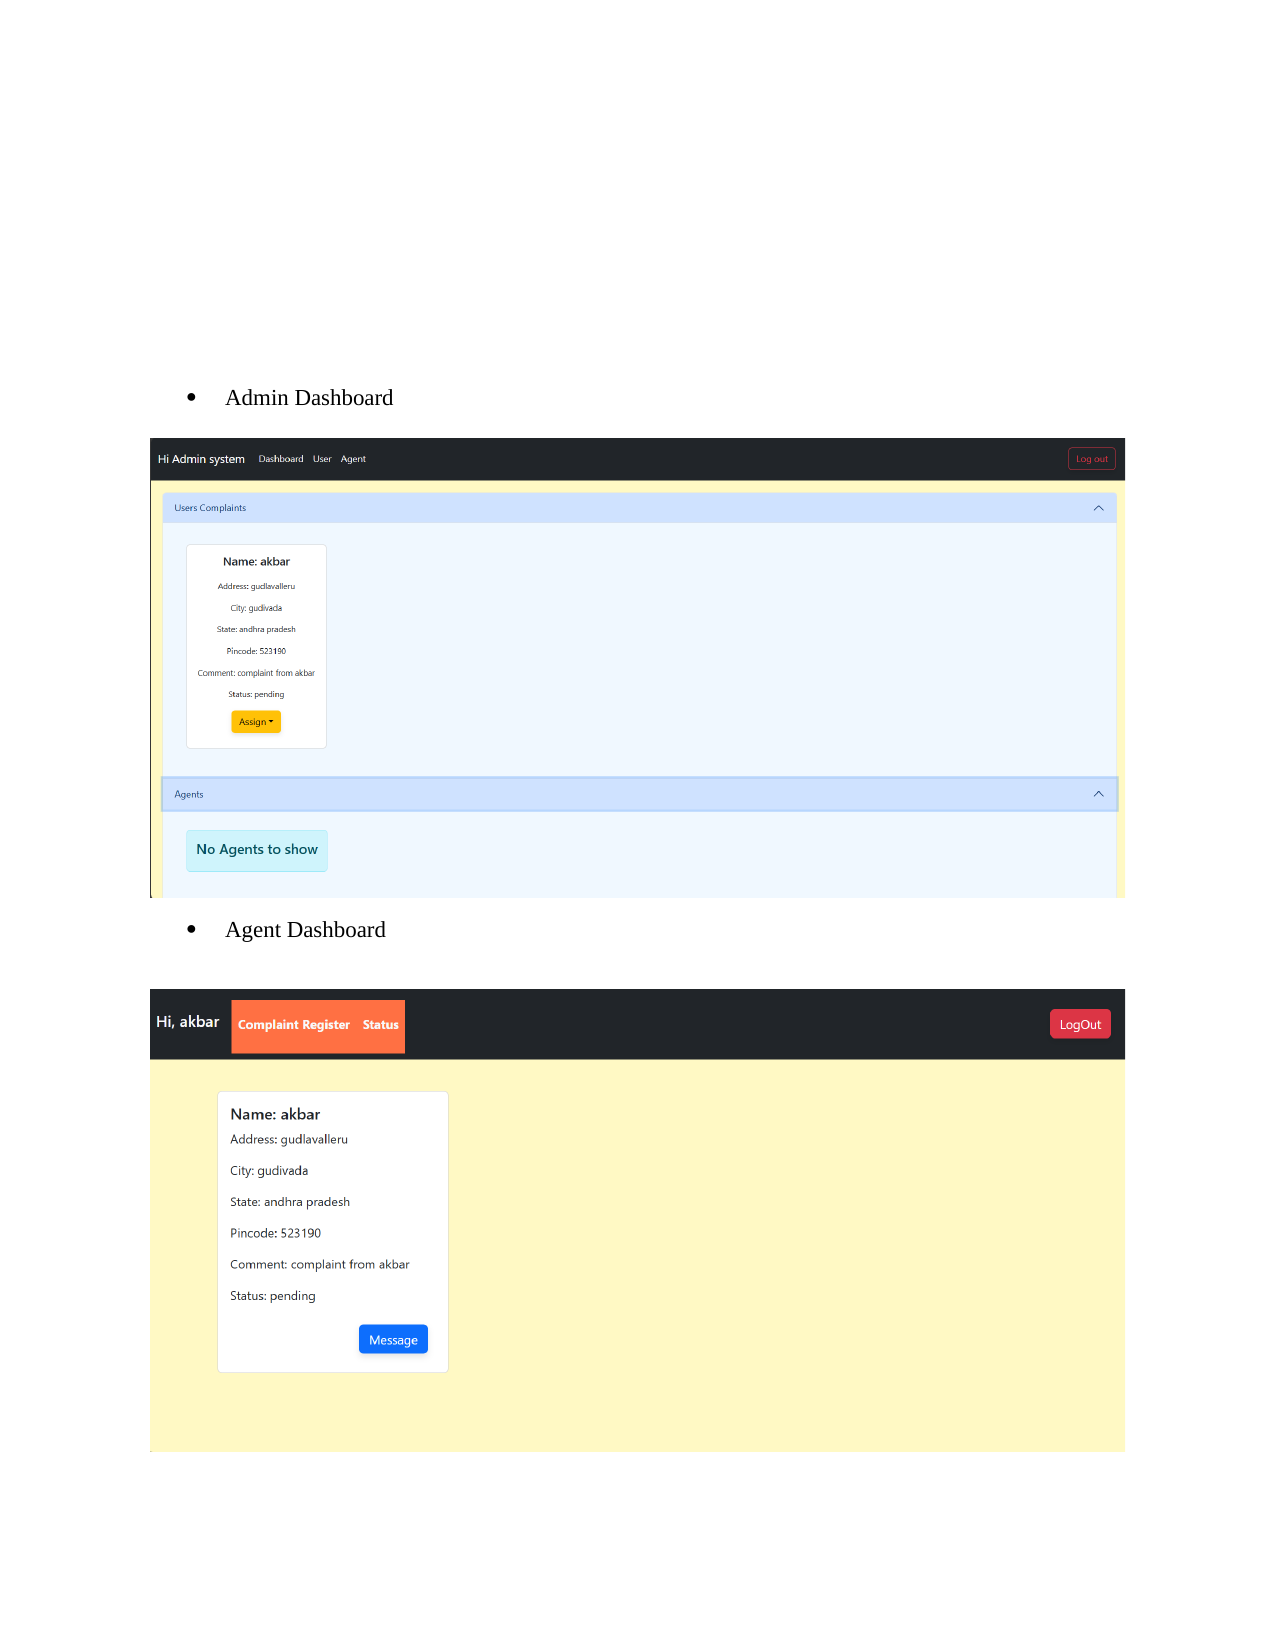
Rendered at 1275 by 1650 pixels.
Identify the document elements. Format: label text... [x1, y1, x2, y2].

list Admin Dashboard [187, 384, 1125, 411]
picture [150, 989, 1125, 1452]
list Agent Dashboard [187, 916, 1125, 942]
picture [150, 438, 1125, 898]
